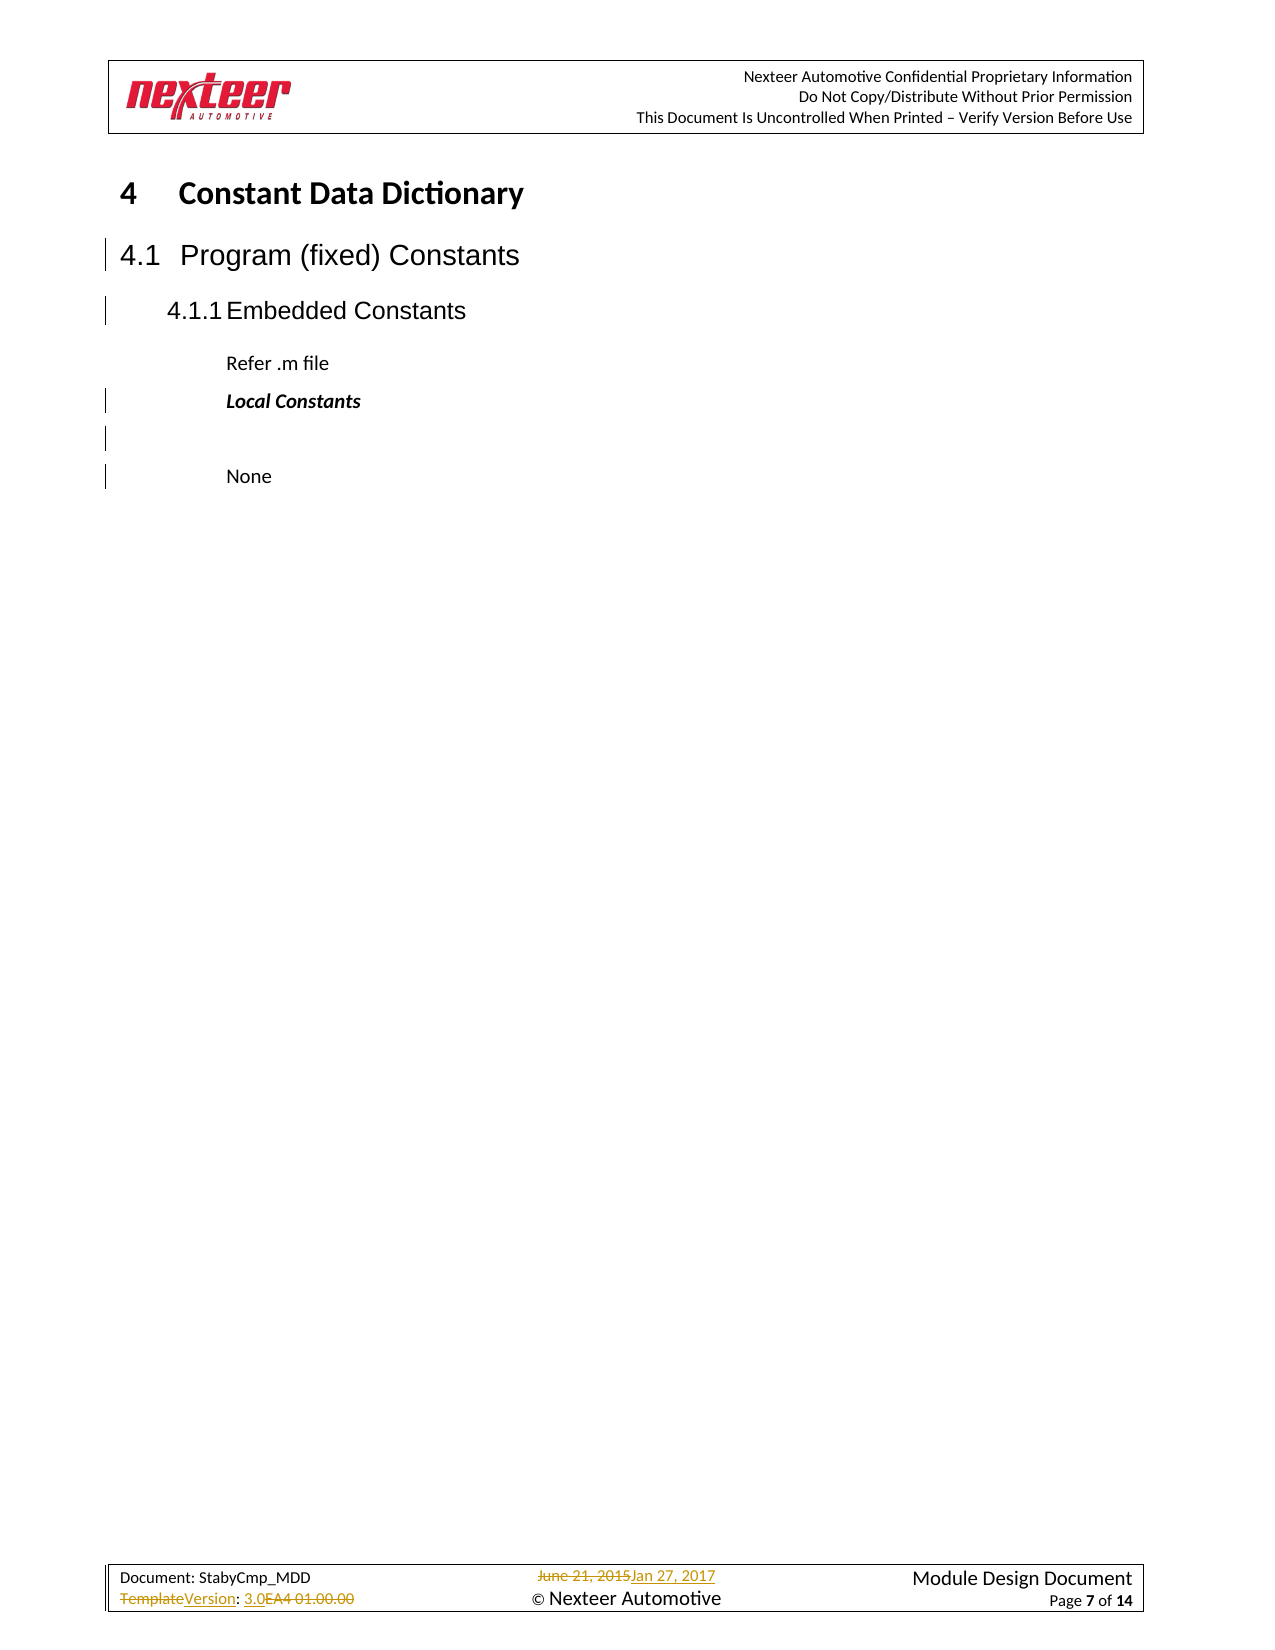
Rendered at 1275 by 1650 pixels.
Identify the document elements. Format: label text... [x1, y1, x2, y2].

text None [226, 464, 1155, 489]
subtitle Embedded Constants [167, 296, 1155, 325]
text Refer .m file [136, 350, 1155, 375]
subtitle Constant Data Dictionary [120, 172, 1155, 213]
subtitle Program (fixed) Constants [120, 238, 1155, 271]
picture [120, 61, 295, 133]
text Local Constants [226, 388, 1155, 413]
